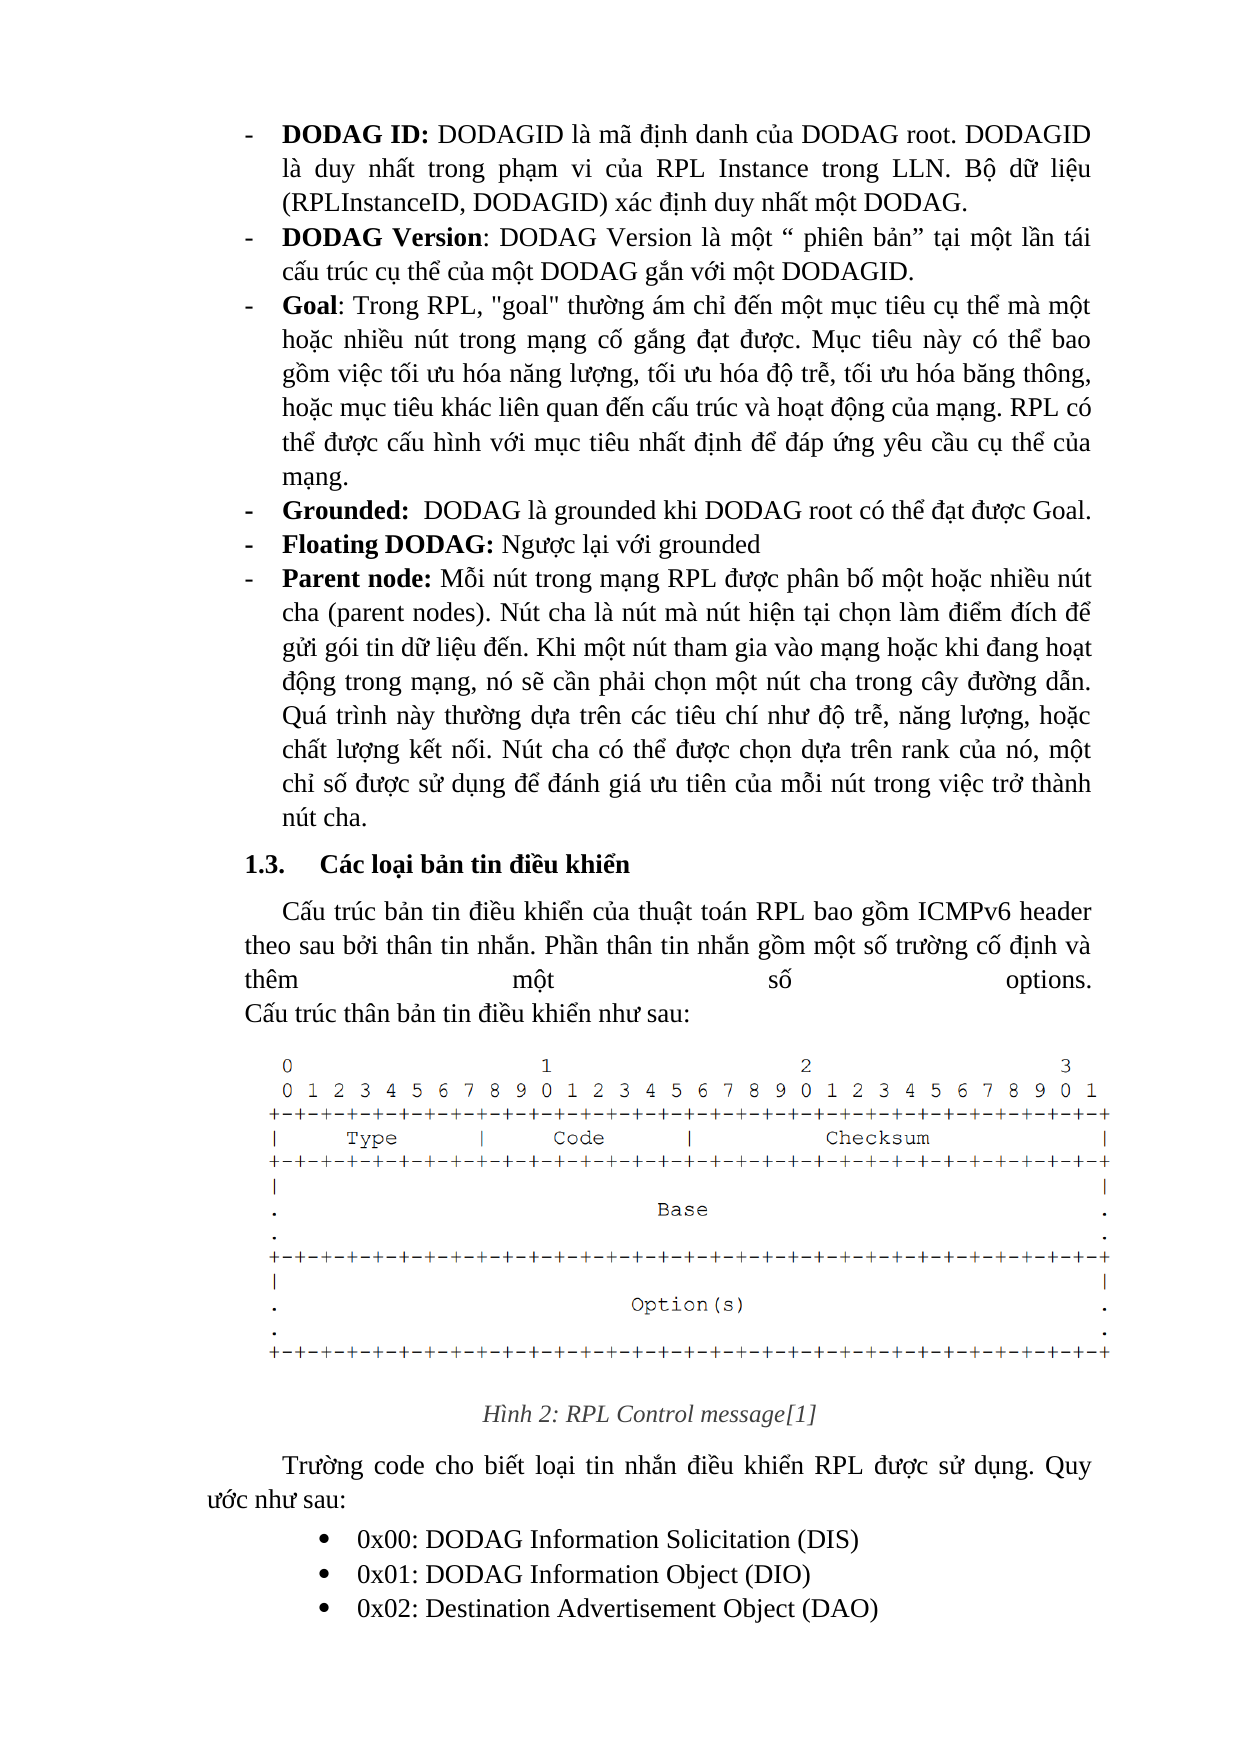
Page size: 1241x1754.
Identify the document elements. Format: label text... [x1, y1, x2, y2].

text Trường code cho biết loại tin nhắn điều khiển RPL được sử dụng. Quy ước như sau: [207, 1449, 1092, 1514]
list 0x00: DODAG Information Solicitation (DIS) [319, 1523, 1092, 1554]
picture [244, 1037, 1130, 1390]
list Grounded: DODAG là grounded khi DODAG root có thể đạt được Goal. [244, 494, 1092, 525]
list 0x02: Destination Advertisement Object (DAO) [319, 1592, 1092, 1623]
subtitle Các loại bản tin điều khiển [244, 848, 1092, 879]
text Cấu trúc bản tin điều khiển của thuật toán RPL bao gồm ICMPv6 header theo sau bởi thân tin nhắn. Phần thân tin nhắn gồm một số trường cố định và thêm một số options. Cấu trúc thân bản tin điều khiển như sau: [244, 895, 1092, 1028]
list 0x01: DODAG Information Object (DIO) [319, 1558, 1092, 1589]
text Hình 2: RPL Control message[1] [207, 1399, 1092, 1428]
list Parent node: Mỗi nút trong mạng RPL được phân bố một hoặc nhiều nút cha (parent nodes). Nút cha là nút mà nút hiện tại chọn làm điểm đích để gửi gói tin dữ liệu đến. Khi một nút tham gia vào mạng hoặc khi đang hoạt động trong mạng, nó sẽ cần phải chọn một nút cha trong cây đường dẫn. Quá trình này thường dựa trên các tiêu chí như độ trễ, năng lượng, hoặc chất lượng kết nối. Nút cha có thể được chọn dựa trên rank của nó, một chỉ số được sử dụng để đánh giá ưu tiên của mỗi nút trong việc trở thành nút cha. [244, 562, 1092, 833]
list DODAG ID: DODAGID là mã định danh của DODAG root. DODAGID là duy nhất trong phạm vi của RPL Instance trong LLN. Bộ dữ liệu (RPLInstanceID, DODAGID) xác định duy nhất một DODAG. [244, 118, 1092, 218]
list DODAG Version: DODAG Version là một “ phiên bản” tại một lần tái cấu trúc cụ thể của một DODAG gắn với một DODAGID. [244, 221, 1092, 286]
list Floating DODAG: Ngược lại với grounded [244, 528, 1092, 559]
list Goal: Trong RPL, "goal" thường ám chỉ đến một mục tiêu cụ thể mà một hoặc nhiều nút trong mạng cố gắng đạt được. Mục tiêu này có thể bao gồm việc tối ưu hóa năng lượng, tối ưu hóa độ trễ, tối ưu hóa băng thông, hoặc mục tiêu khác liên quan đến cấu trúc và hoạt động của mạng. RPL có thể được cấu hình với mục tiêu nhất định để đáp ứng yêu cầu cụ thể của mạng. [244, 289, 1092, 491]
